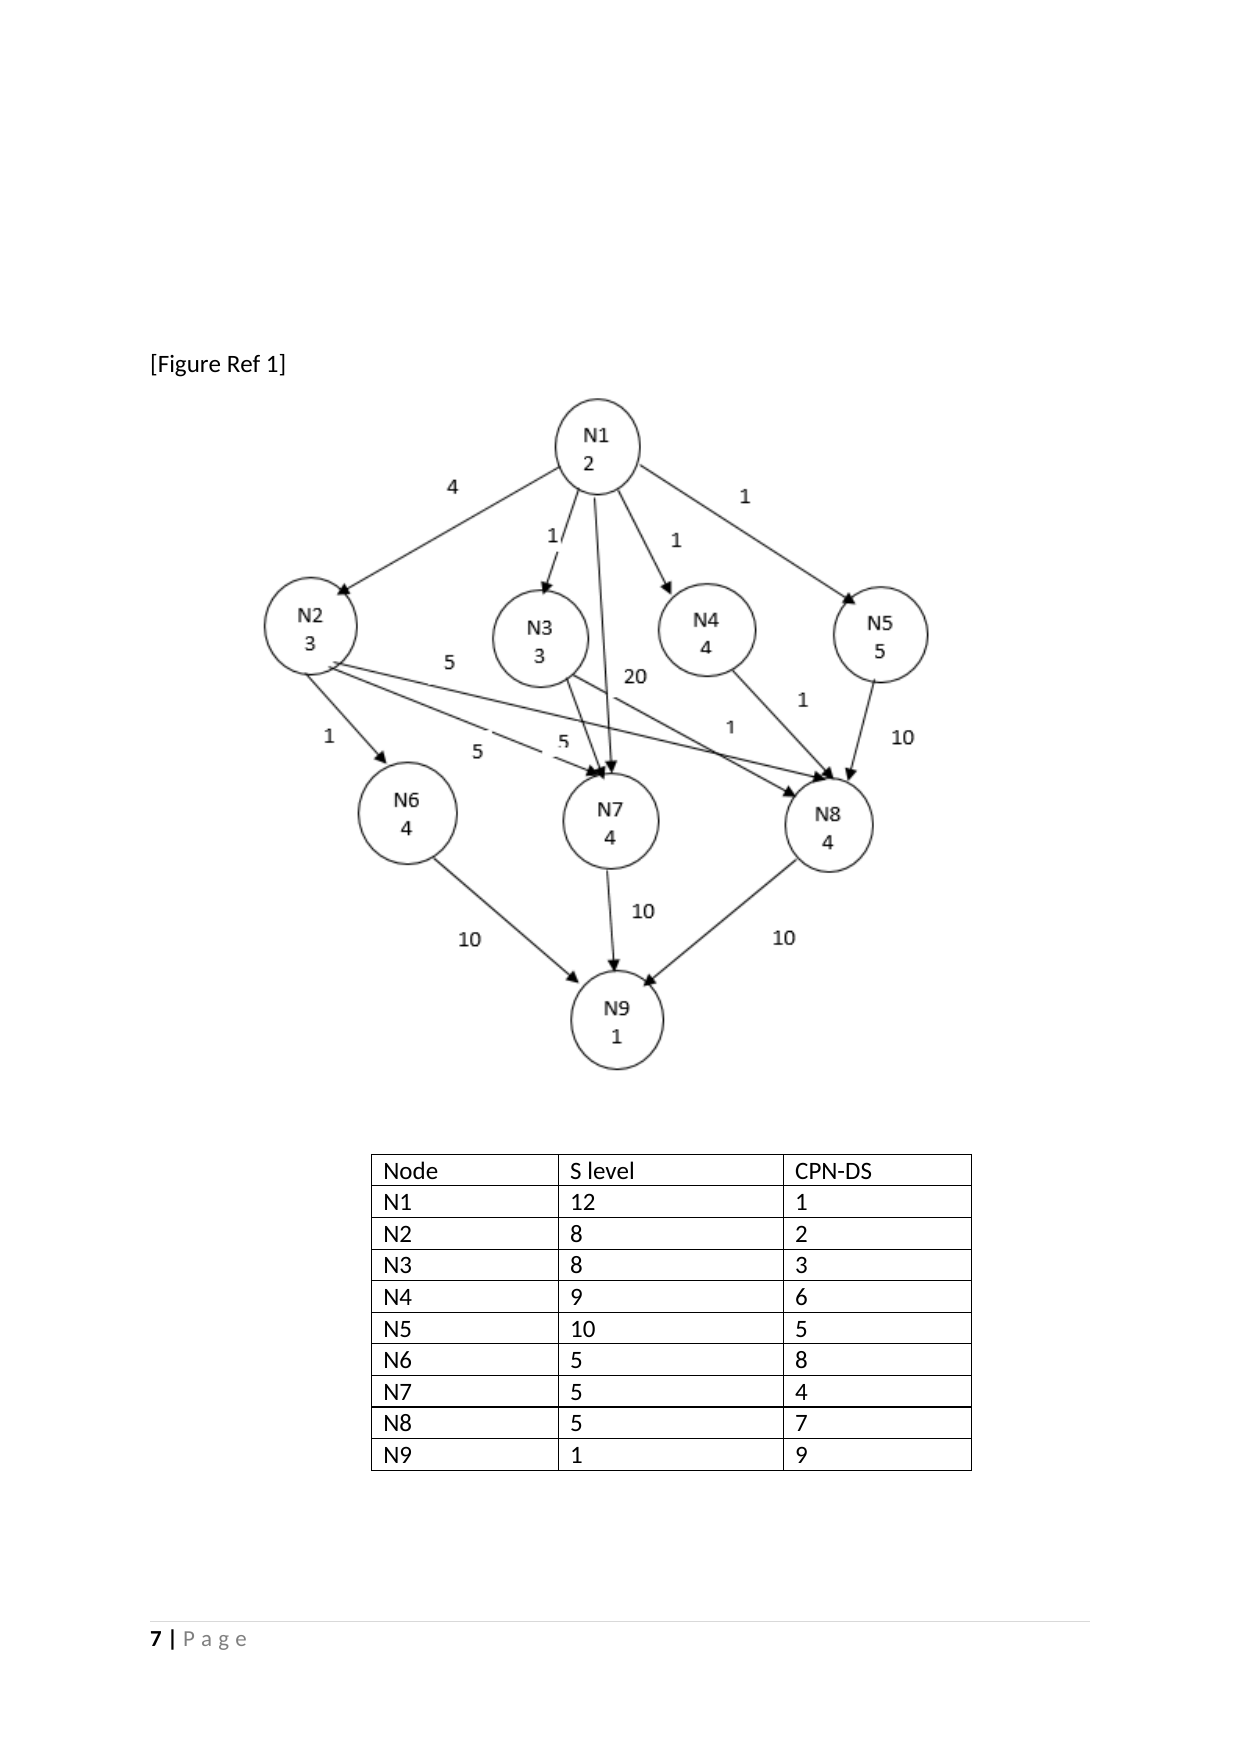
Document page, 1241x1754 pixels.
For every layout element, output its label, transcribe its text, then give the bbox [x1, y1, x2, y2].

table_cell 4 [784, 1376, 971, 1406]
table_cell N5 [372, 1313, 558, 1343]
table_cell N3 [372, 1250, 558, 1280]
table_cell 3 [784, 1250, 971, 1280]
table_cell N4 [372, 1281, 558, 1312]
table_cell 5 [784, 1313, 971, 1343]
table_cell N1 [372, 1186, 558, 1217]
table_header CPN-DS [784, 1155, 971, 1185]
table_cell 6 [784, 1281, 971, 1312]
text [Figure Ref 1] [150, 348, 1090, 379]
table_cell 2 [784, 1218, 971, 1248]
table_cell 10 [559, 1313, 783, 1343]
table_cell 9 [559, 1281, 783, 1312]
table_cell N6 [372, 1344, 558, 1375]
table_cell 1 [559, 1439, 783, 1469]
table_cell 9 [784, 1439, 971, 1469]
picture [150, 397, 985, 1086]
table_cell 5 [559, 1344, 783, 1375]
table_cell 8 [784, 1344, 971, 1375]
table_cell 8 [559, 1250, 783, 1280]
table_header S level [559, 1155, 783, 1185]
table_cell 1 [784, 1186, 971, 1217]
table_cell 5 [559, 1408, 783, 1438]
table_cell N9 [372, 1439, 558, 1469]
table_cell N8 [372, 1408, 558, 1438]
table_cell N7 [372, 1376, 558, 1406]
table_cell 7 [784, 1408, 971, 1438]
table_cell 8 [559, 1218, 783, 1248]
table_cell N2 [372, 1218, 558, 1248]
table_cell 12 [559, 1186, 783, 1217]
table_cell 5 [559, 1376, 783, 1406]
table_header Node [372, 1155, 558, 1185]
